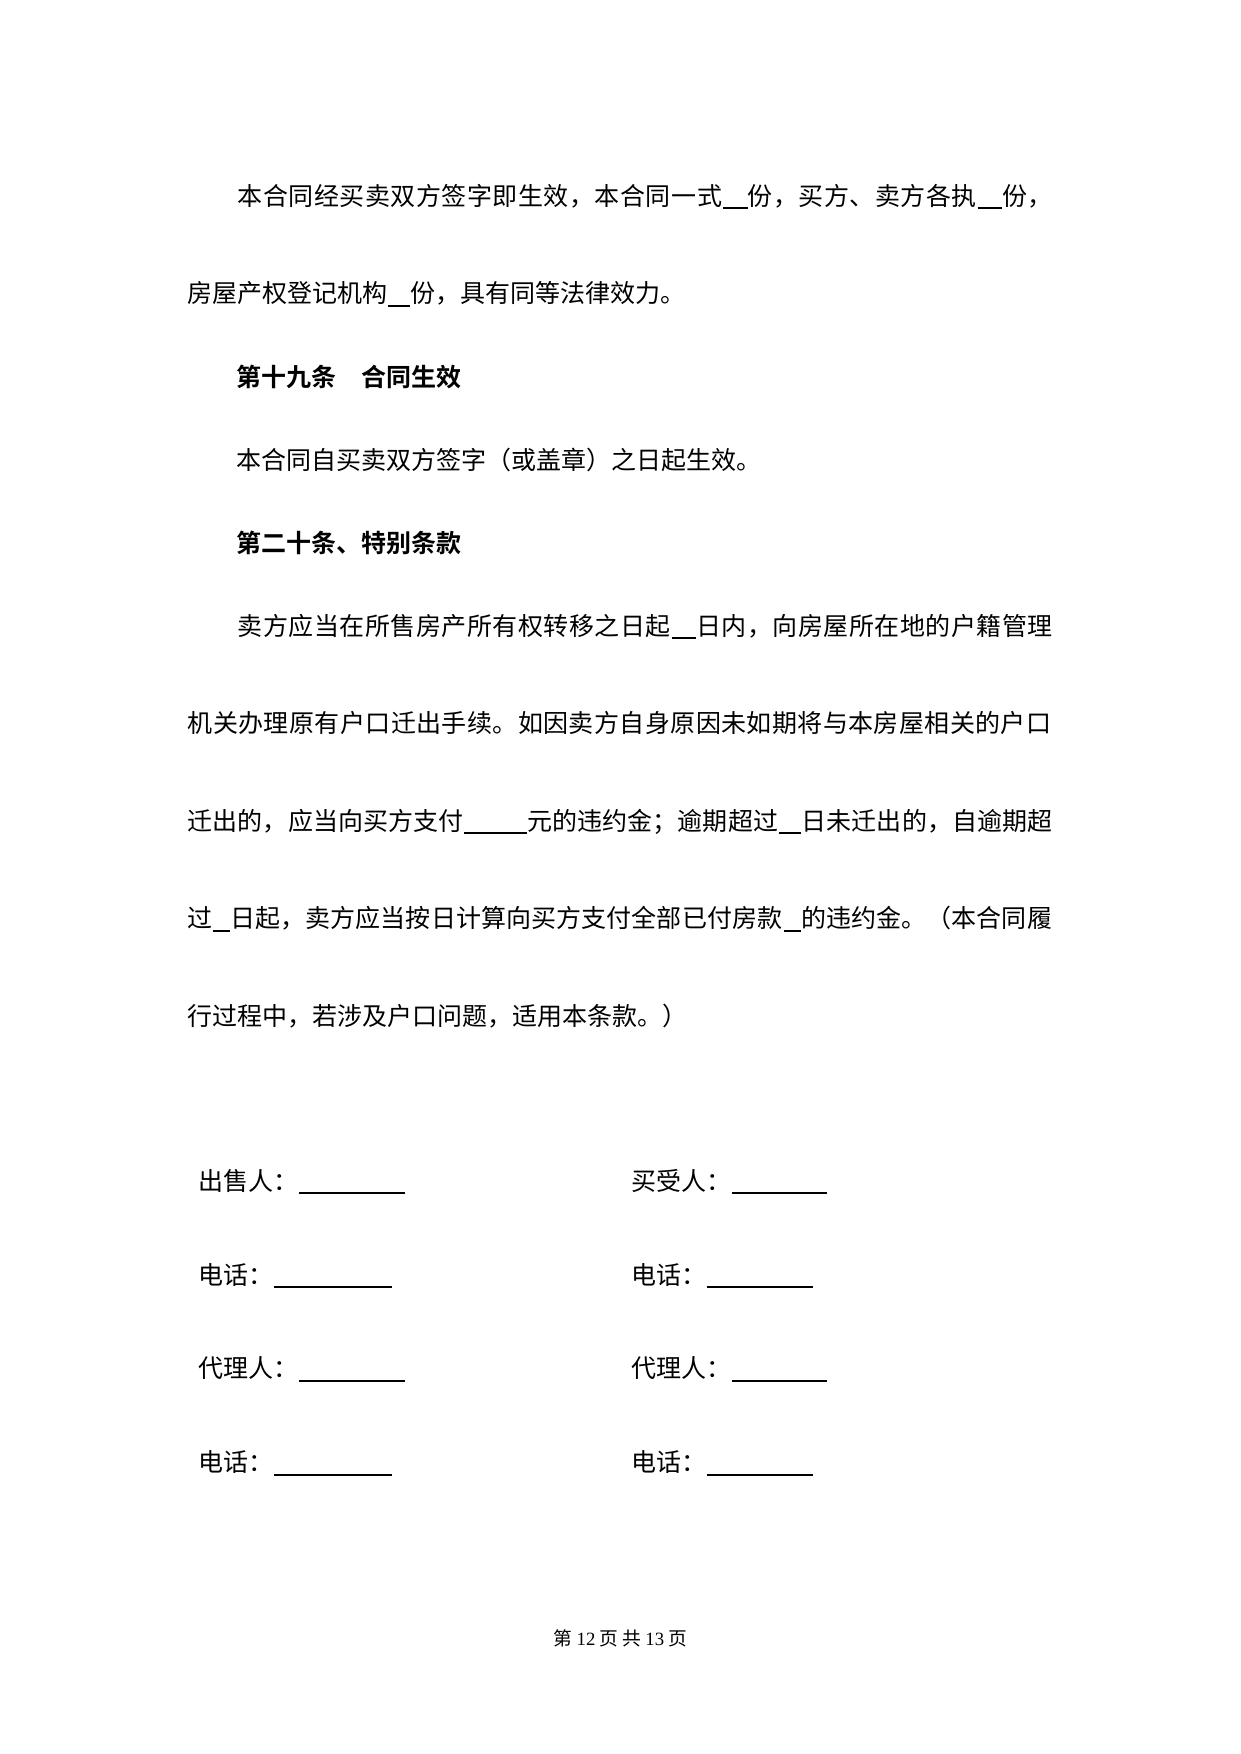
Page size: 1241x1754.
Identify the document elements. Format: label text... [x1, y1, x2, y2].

table_cell 代理人： [620, 1318, 1053, 1412]
table_cell 电话： [620, 1225, 1053, 1318]
text 第十九条 合同生效 [187, 343, 1053, 408]
table_cell 电话： [188, 1412, 620, 1506]
text 卖方应当在所售房产所有权转移之日起 日内，向房屋所在地的户籍管理机关办理原有户口迁出手续。如因卖方自身原因未如期将与本房屋相关的户口迁出的，应当向买方支付 元的违约金；逾期超过 日未迁出的，自逾期超过 日起，卖方应当按日计算向买方支付全部已付房款 的违约金。（本合同履行过程中，若涉及户口问题，适用本条款。） [187, 592, 1053, 1047]
table_cell 电话： [188, 1225, 620, 1318]
text 第二十条、特别条款 [187, 509, 1053, 574]
table_cell 电话： [620, 1412, 1053, 1506]
table_cell 代理人： [188, 1318, 620, 1412]
text 本合同经买卖双方签字即生效，本合同一式 份，买方、卖方各执 份，房屋产权登记机构 份，具有同等法律效力。 [187, 162, 1053, 324]
text 本合同自买卖双方签字（或盖章）之日起生效。 [187, 426, 1053, 491]
table_header 出售人： [188, 1147, 620, 1224]
table_header 买受人： [620, 1147, 1053, 1224]
